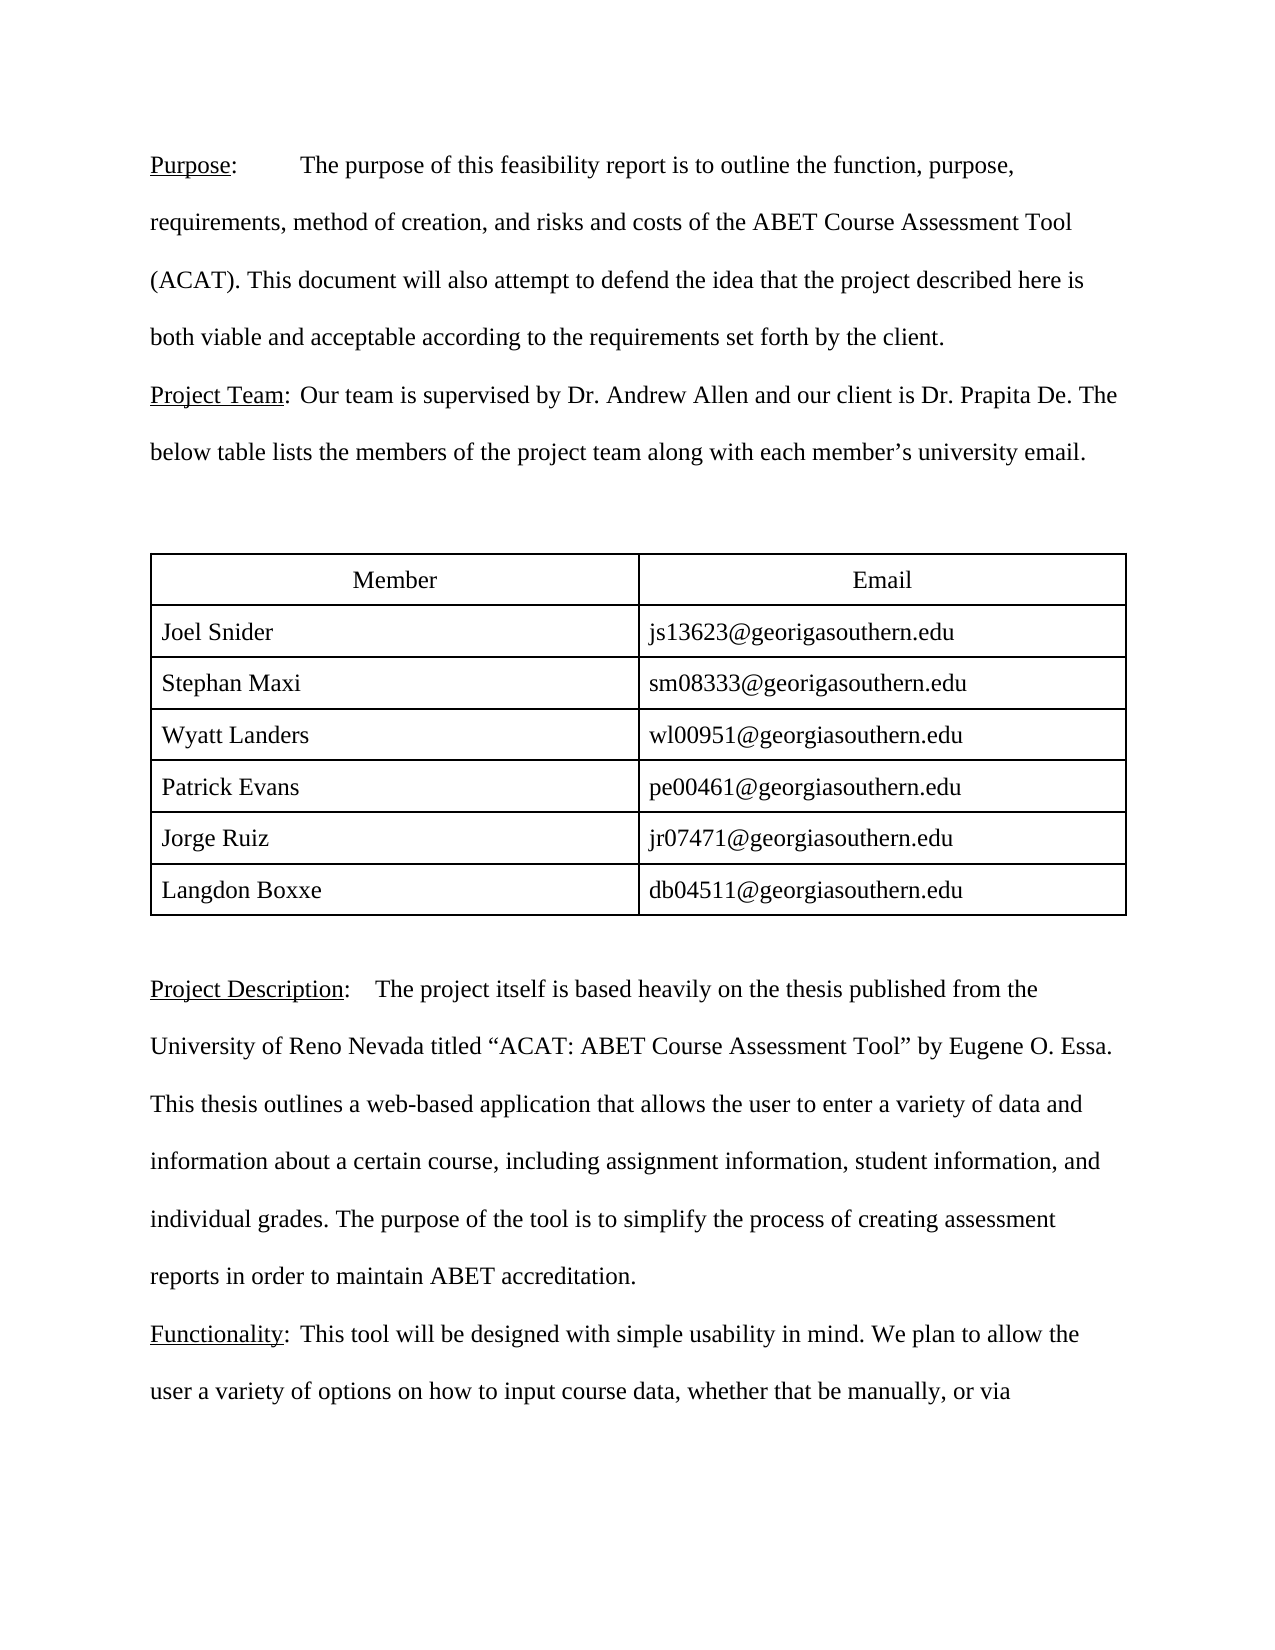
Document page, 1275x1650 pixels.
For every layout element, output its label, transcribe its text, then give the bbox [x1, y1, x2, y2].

table_cell sm08333@georigasouthern.edu [640, 658, 1125, 707]
table_cell Stephan Maxi [152, 658, 638, 707]
table_cell js13623@georigasouthern.edu [640, 606, 1125, 656]
table_cell jr07471@georgiasouthern.edu [640, 813, 1125, 862]
table_cell db04511@georgiasouthern.edu [640, 865, 1125, 914]
table_cell wl00951@georgiasouthern.edu [640, 710, 1125, 759]
table_header Email [640, 555, 1125, 604]
text Project Description: The project itself is based heavily on the thesis published from the University of Reno Nevada titled “ACAT: ABET Course Assessment Tool” by Eugene O. Essa. This thesis outlines a web-based application that allows the user to enter a variety of data and information about a certain course, including assignment information, student information, and individual grades. The purpose of the tool is to simplify the process of creating assessment reports in order to maintain ABET accreditation. [150, 974, 1125, 1290]
table_cell Wyatt Landers [152, 710, 638, 759]
table_cell Jorge Ruiz [152, 813, 638, 862]
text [150, 1319, 1125, 1405]
table_header Member [152, 555, 638, 604]
text Purpose: The purpose of this feasibility report is to outline the function, purpose, requirements, method of creation, and risks and costs of the ABET Course Assessment Tool (ACAT). This document will also attempt to defend the idea that the project described here is both viable and acceptable according to the requirements set forth by the client. [150, 150, 1125, 351]
table_cell pe00461@georgiasouthern.edu [640, 761, 1125, 811]
table_cell Patrick Evans [152, 761, 638, 811]
text Project Team: Our team is supervised by Dr. Andrew Allen and our client is Dr. Prapita De. The below table lists the members of the project team along with each member’s university email. [150, 380, 1125, 466]
table_cell Joel Snider [152, 606, 638, 656]
table_cell Langdon Boxxe [152, 865, 638, 914]
